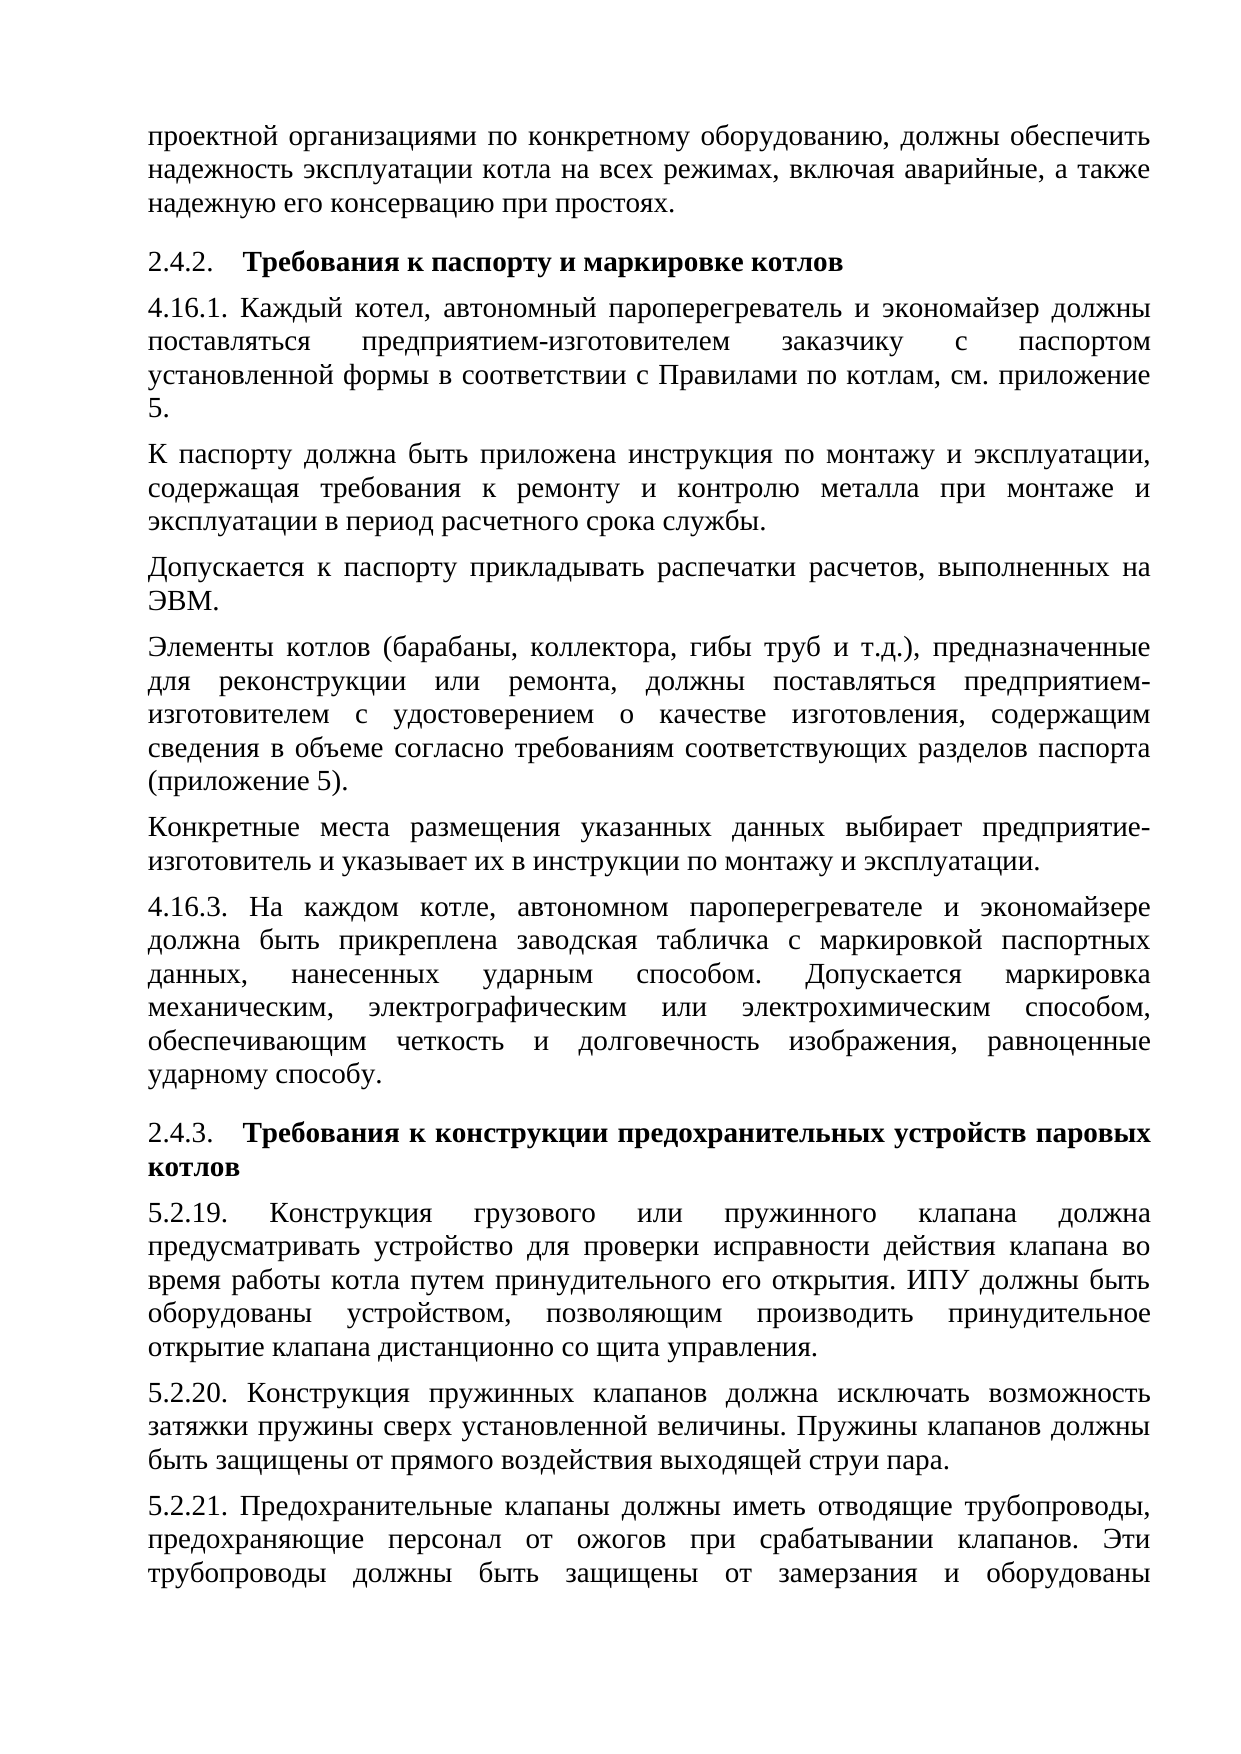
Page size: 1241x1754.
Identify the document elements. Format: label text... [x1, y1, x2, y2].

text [148, 1488, 1152, 1589]
text Допускается к паспорту прикладывать распечатки расчетов, выполненных на ЭВМ. [148, 549, 1152, 617]
subtitle Требования к конструкции предохранительных устройств паровых котлов [148, 1115, 1152, 1182]
text 5.2.20. Конструкция пружинных клапанов должна исключать возможность затяжки пружины сверх установленной величины. Пружины клапанов должны быть защищены от прямого воздействия выходящей струи пара. [148, 1375, 1152, 1476]
text 4.16.1. Каждый котел, автономный пароперегреватель и экономайзер должны поставляться предприятием-изготовителем заказчику с паспортом установленной формы в соответствии с Правилами по котлам, см. приложение 5. [148, 290, 1152, 424]
text 5.2.19. Конструкция грузового или пружинного клапана должна предусматривать устройство для проверки исправности действия клапана во время работы котла путем принудительного его открытия. ИПУ должны быть оборудованы устройством, позволяющим производить принудительное открытие клапана дистанционно со щита управления. [148, 1195, 1152, 1362]
text 4.16.3. На каждом котле, автономном пароперегревателе и экономайзере должна быть прикреплена заводская табличка с маркировкой паспортных данных, нанесенных ударным способом. Допускается маркировка механическим, электрографическим или электрохимическим способом, обеспечивающим четкость и долговечность изображения, равноценные ударному способу. [148, 889, 1152, 1090]
text Элементы котлов (барабаны, коллектора, гибы труб и т.д.), предназначенные для реконструкции или ремонта, должны поставляться предприятием-изготовителем с удостоверением о качестве изготовления, содержащим сведения в объеме согласно требованиям соответствующих разделов паспорта (приложение 5). [148, 629, 1152, 797]
subtitle Требования к паспорту и маркировке котлов [148, 244, 1152, 277]
text Конкретные места размещения указанных данных выбирает предприятие-изготовитель и указывает их в инструкции по монтажу и эксплуатации. [148, 809, 1152, 876]
text К паспорту должна быть приложена инструкция по монтажу и эксплуатации, содержащая требования к ремонту и контролю металла при монтаже и эксплуатации в период расчетного срока службы. [148, 436, 1152, 537]
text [148, 118, 1152, 219]
